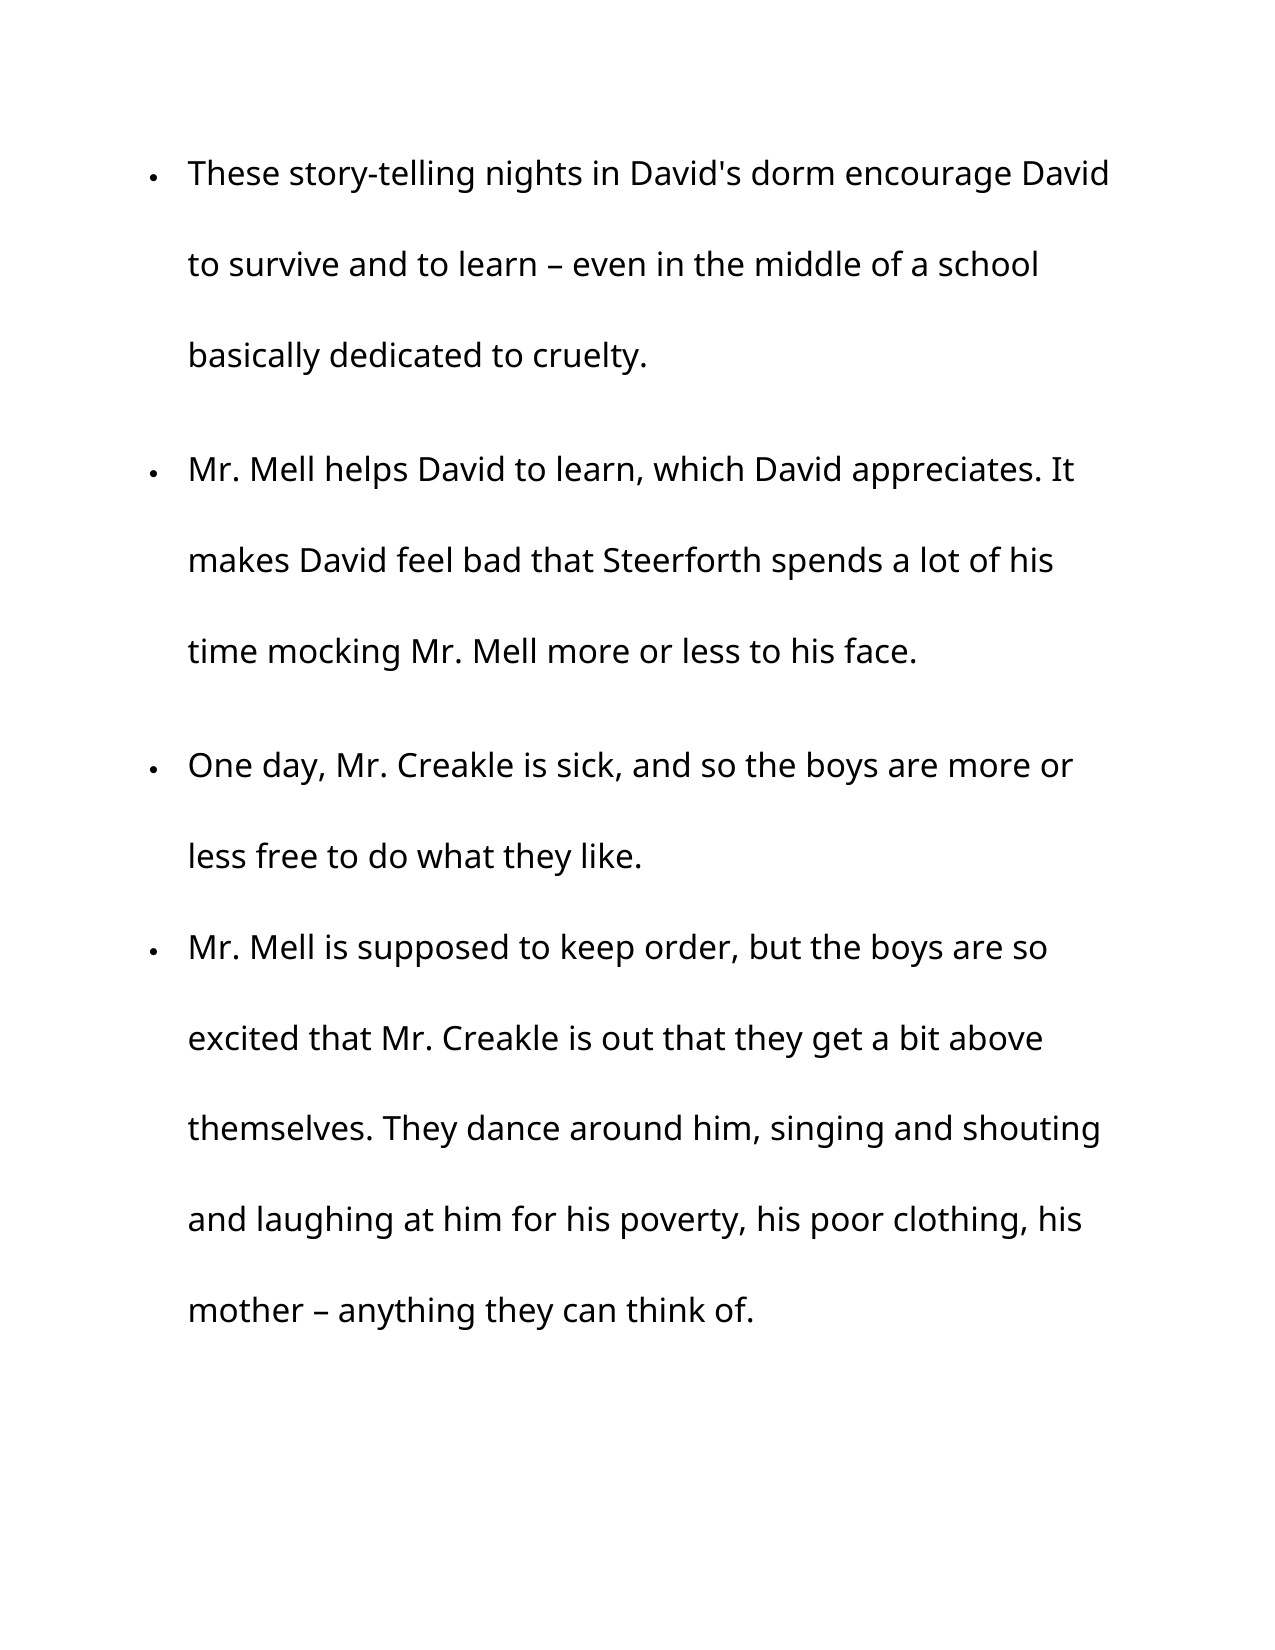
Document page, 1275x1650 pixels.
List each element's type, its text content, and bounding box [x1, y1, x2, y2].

list One day, Mr. Creakle is sick, and so the boys are more or less free to do what they like. [150, 742, 1125, 878]
list Mr. Mell is supposed to keep order, but the boys are so excited that Mr. Creakle is out that they get a bit above themselves. They dance around him, singing and shouting and laughing at him for his poverty, his poor clothing, his mother – anything they can think of. [150, 923, 1125, 1332]
list Mr. Mell helps David to learn, which David appreciates. It makes David feel bad that Steerforth spends a lot of his time mocking Mr. Mell more or less to his face. [150, 446, 1125, 673]
list These story-telling nights in David's dorm encourage David to survive and to learn – even in the middle of a school basically dedicated to cruelty. [150, 150, 1125, 377]
